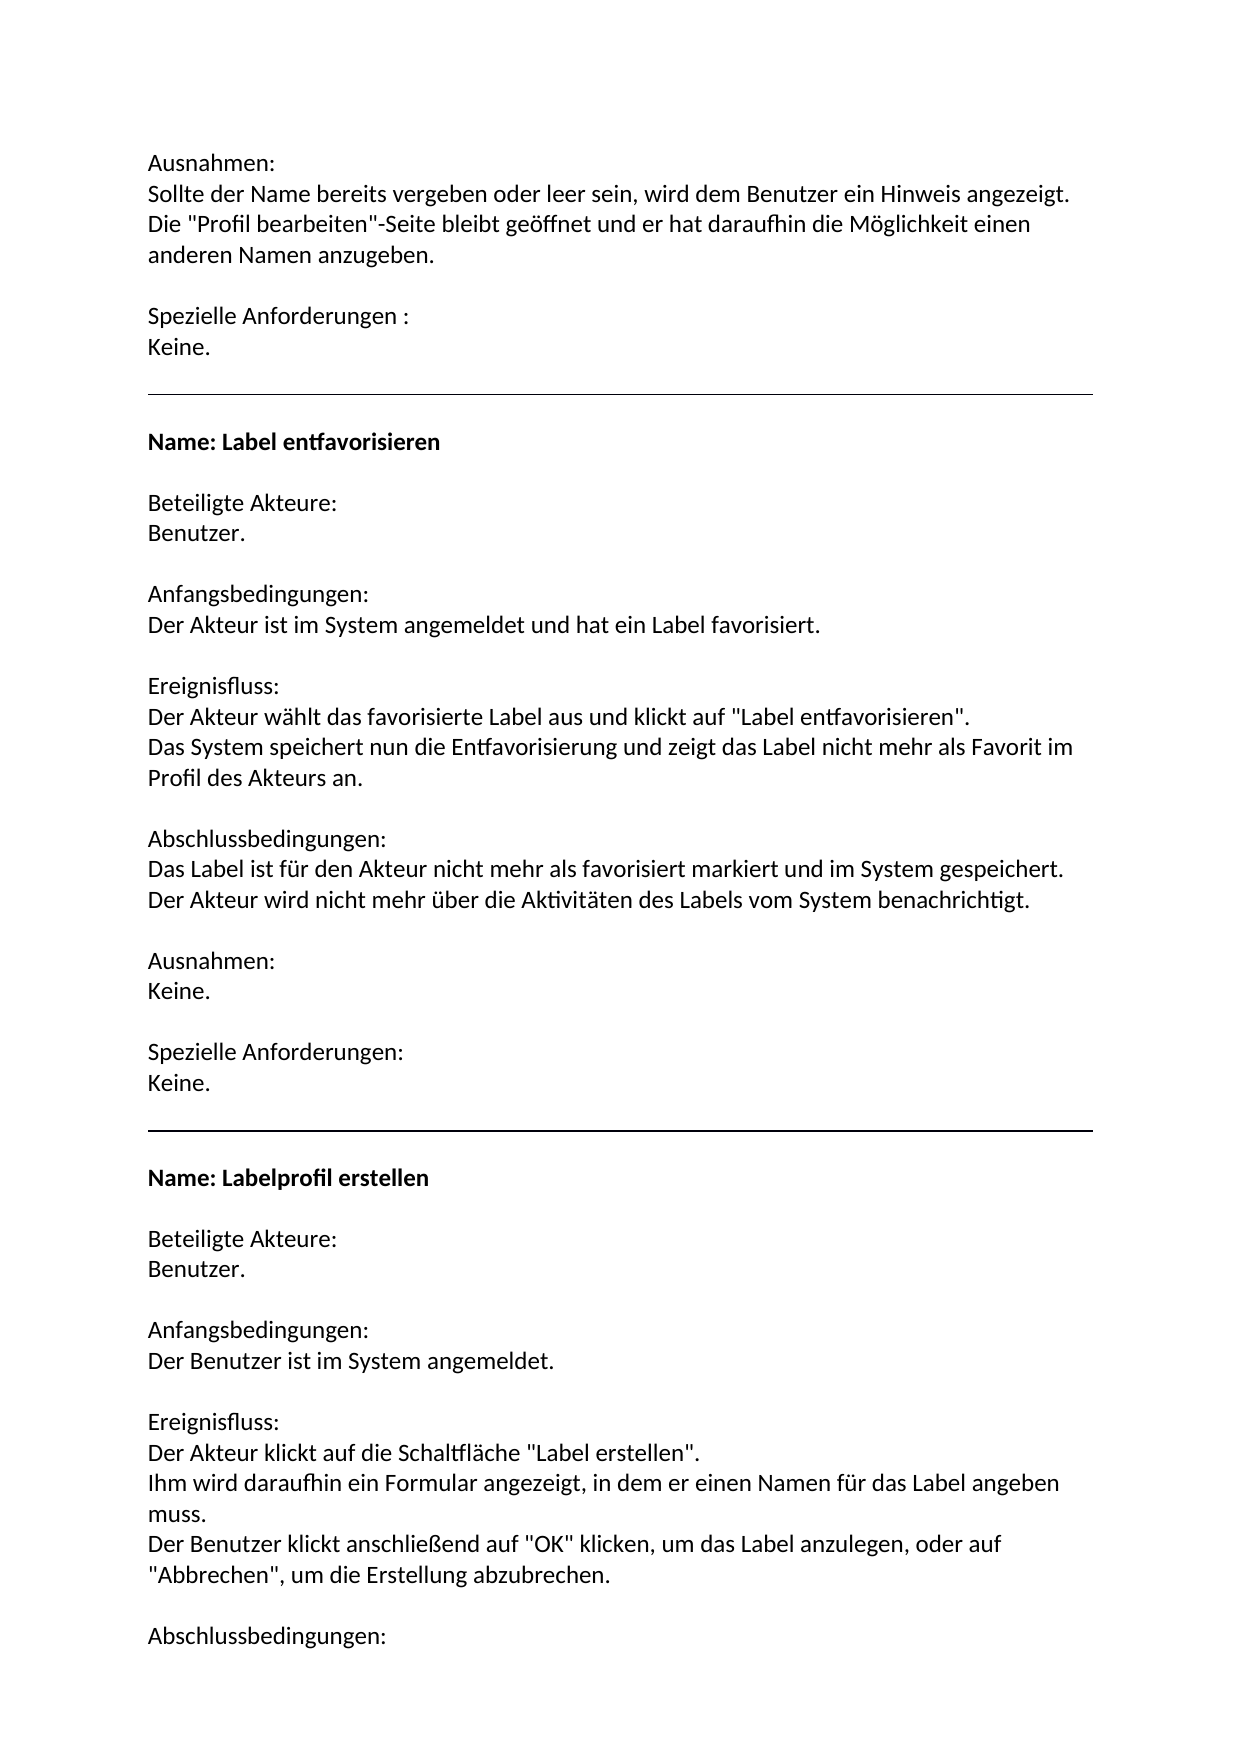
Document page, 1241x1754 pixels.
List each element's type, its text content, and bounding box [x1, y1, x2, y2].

text Der Akteur klickt auf die Schaltfläche "Label erstellen". [148, 1437, 1093, 1467]
text Keine. [148, 1067, 1093, 1097]
text Ausnahmen: [148, 148, 1093, 178]
text Der Akteur wird nicht mehr über die Aktivitäten des Labels vom System benachrichtigt. [148, 884, 1093, 914]
text Ausnahmen: [148, 945, 1093, 975]
text Anfangsbedingungen: [148, 578, 1093, 609]
text Beteiligte Akteure: [148, 1223, 1093, 1254]
text Beteiligte Akteure: [148, 487, 1093, 517]
text Benutzer. [148, 517, 1093, 548]
text Der Akteur ist im System angemeldet und hat ein Label favorisiert. [148, 609, 1093, 639]
text Die "Profil bearbeiten"-Seite bleibt geöffnet und er hat daraufhin die Möglichkeit einen anderen Namen anzugeben. [148, 209, 1093, 270]
text Keine. [148, 975, 1093, 1006]
text Spezielle Anforderungen : [148, 300, 1093, 331]
text Der Akteur wählt das favorisierte Label aus und klickt auf "Label entfavorisieren". [148, 701, 1093, 731]
text Das Label ist für den Akteur nicht mehr als favorisiert markiert und im System gespeichert. [148, 853, 1093, 884]
text Sollte der Name bereits vergeben oder leer sein, wird dem Benutzer ein Hinweis angezeigt. [148, 178, 1093, 209]
text Ereignisfluss: [148, 1406, 1093, 1437]
text Der Benutzer ist im System angemeldet. [148, 1345, 1093, 1376]
text Keine. [148, 331, 1093, 361]
text Anfangsbedingungen: [148, 1315, 1093, 1345]
text Spezielle Anforderungen: [148, 1036, 1093, 1067]
text Das System speichert nun die Entfavorisierung und zeigt das Label nicht mehr als Favorit im Profil des Akteurs an. [148, 731, 1093, 792]
text Ihm wird daraufhin ein Formular angezeigt, in dem er einen Namen für das Label angeben muss. [148, 1467, 1093, 1528]
text Ereignisfluss: [148, 670, 1093, 701]
text Abschlussbedingungen: [148, 1620, 1093, 1650]
text Der Benutzer klickt anschließend auf "OK" klicken, um das Label anzulegen, oder auf "Abbrechen", um die Erstellung abzubrechen. [148, 1528, 1093, 1589]
text Name: Labelprofil erstellen [148, 1162, 1093, 1193]
text Name: Label entfavorisieren [148, 426, 1093, 456]
text Abschlussbedingungen: [148, 823, 1093, 853]
text Benutzer. [148, 1254, 1093, 1284]
